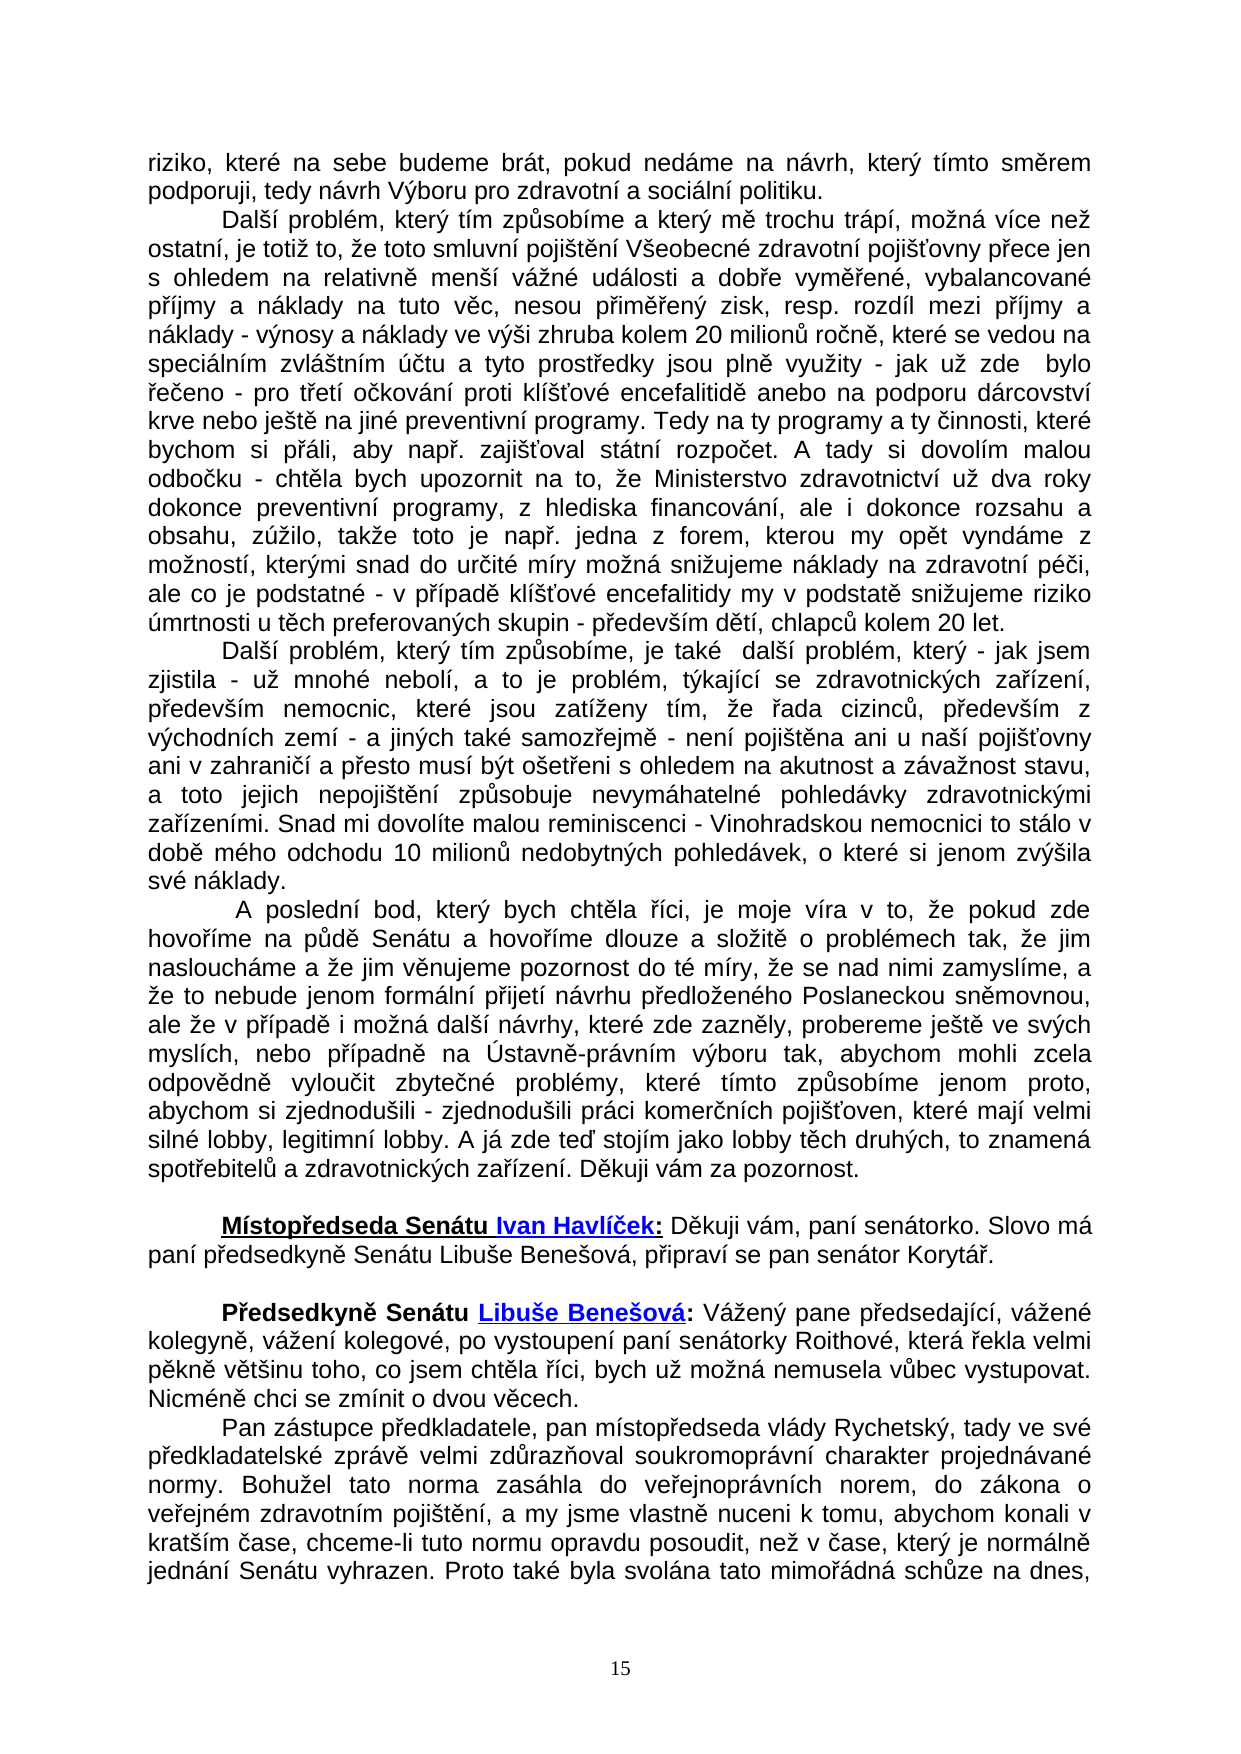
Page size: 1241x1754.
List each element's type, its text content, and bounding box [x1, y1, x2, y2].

text Další problém, který tím způsobíme, je také další problém, který - jak jsem zjistila - už mnohé nebolí, a to je problém, týkající se zdravotnických zařízení, především nemocnic, které jsou zatíženy tím, že řada cizinců, především z východních zemí - a jiných také samozřejmě - není pojištěna ani u naší pojišťovny ani v zahraničí a přesto musí být ošetřeni s ohledem na akutnost a závažnost stavu, a toto jejich nepojištění způsobuje nevymáhatelné pohledávky zdravotnickými zařízeními. Snad mi dovolíte malou reminiscenci - Vinohradskou nemocnici to stálo v době mého odchodu 10 milionů nedobytných pohledávek, o které si jenom zvýšila své náklady. [148, 636, 1093, 895]
text Předsedkyně Senátu Libuše Benešová: Vážený pane předsedající, vážené kolegyně, vážení kolegové, po vystoupení paní senátorky Roithové, která řekla velmi pěkně většinu toho, co jsem chtěla říci, bych už možná nemusela vůbec vystupovat. Nicméně chci se zmínit o dvou věcech. [148, 1298, 1093, 1413]
text A poslední bod, který bych chtěla říci, je moje víra v to, že pokud zde hovoříme na půdě Senátu a hovoříme dlouze a složitě o problémech tak, že jim nasloucháme a že jim věnujeme pozornost do té míry, že se nad nimi zamyslíme, a že to nebude jenom formální přijetí návrhu předloženého Poslaneckou sněmovnou, ale že v případě i možná další návrhy, které zde zazněly, probereme ještě ve svých myslích, nebo případně na Ústavně-právním výboru tak, abychom mohli zcela odpovědně vyloučit zbytečné problémy, které tímto způsobíme jenom proto, abychom si zjednodušili - zjednodušili práci komerčních pojišťoven, které mají velmi silné lobby, legitimní lobby. A já zde teď stojím jako lobby těch druhých, to znamená spotřebitelů a zdravotnických zařízení. Děkuji vám za pozornost. [148, 895, 1093, 1183]
text Další problém, který tím způsobíme a který mě trochu trápí, možná více než ostatní, je totiž to, že toto smluvní pojištění Všeobecné zdravotní pojišťovny přece jen s ohledem na relativně menší vážné události a dobře vyměřené, vybalancované příjmy a náklady na tuto věc, nesou přiměřený zisk, resp. rozdíl mezi příjmy a náklady - výnosy a náklady ve výši zhruba kolem 20 milionů ročně, které se vedou na speciálním zvláštním účtu a tyto prostředky jsou plně využity - jak už zde bylo řečeno - pro třetí očkování proti klíšťové encefalitidě anebo na podporu dárcovství krve nebo ještě na jiné preventivní programy. Tedy na ty programy a ty činnosti, které bychom si přáli, aby např. zajišťoval státní rozpočet. A tady si dovolím malou odbočku - chtěla bych upozornit na to, že Ministerstvo zdravotnictví už dva roky dokonce preventivní programy, z hlediska financování, ale i dokonce rozsahu a obsahu, zúžilo, takže toto je např. jedna z forem, kterou my opět vyndáme z možností, kterými snad do určité míry možná snižujeme náklady na zdravotní péči, ale co je podstatné - v případě klíšťové encefalitidy my v podstatě snižujeme riziko úmrtnosti u těch preferovaných skupin - především dětí, chlapců kolem 20 let. [148, 205, 1093, 636]
text Místopředseda Senátu Ivan Havlíček: Děkuji vám, paní senátorko. Slovo má paní předsedkyně Senátu Libuše Benešová, připraví se pan senátor Korytář. [148, 1211, 1093, 1269]
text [148, 148, 1093, 205]
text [148, 1413, 1093, 1585]
